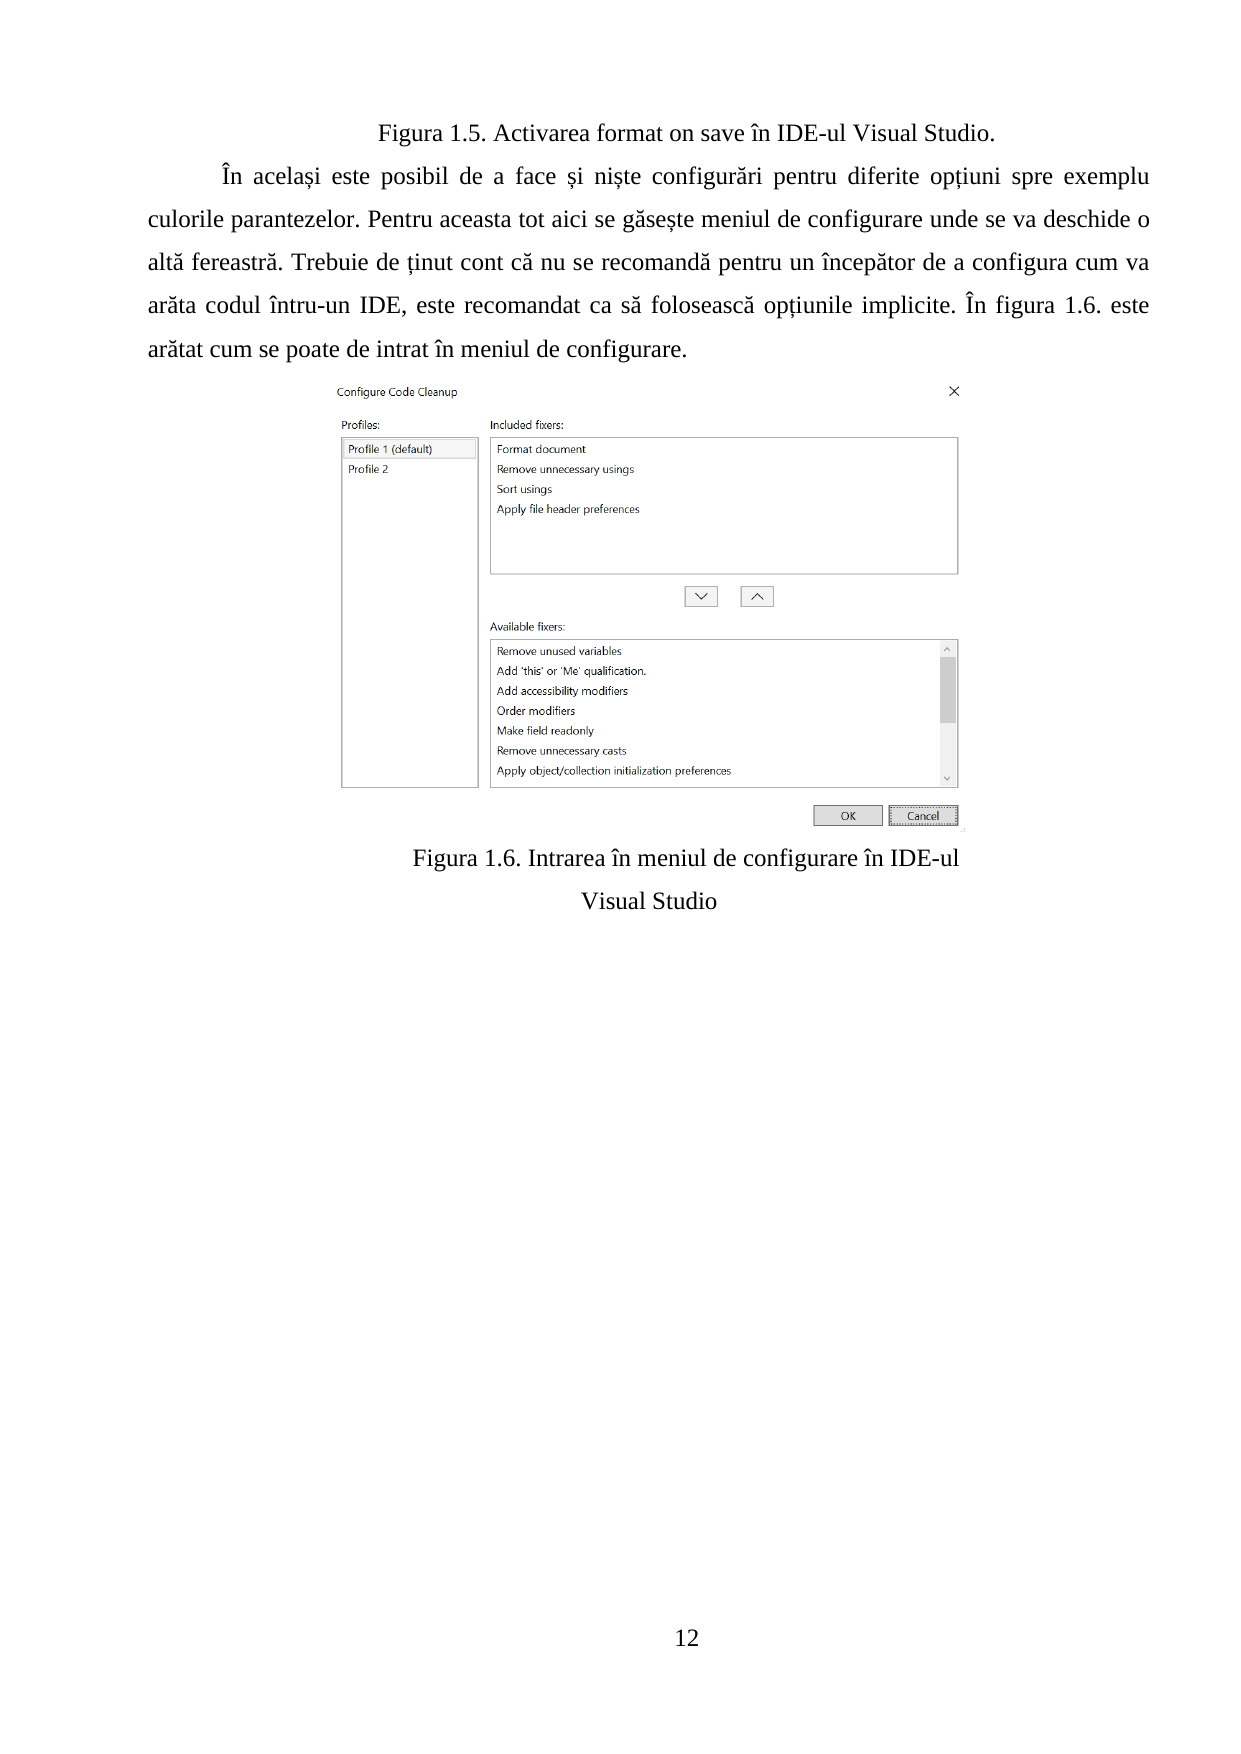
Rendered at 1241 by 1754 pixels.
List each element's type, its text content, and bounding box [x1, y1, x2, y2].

text În același este posibil de a face și niște configurări pentru diferite opțiuni spre exemplu culorile parantezelor. Pentru aceasta tot aici se găsește meniul de configurare unde se va deschide o altă fereastră. Trebuie de ținut cont că nu se recomandă pentru un începător de a configura cum va arăta codul întru-un IDE, este recomandat ca să folosească opțiunile implicite. În figura 1.6. este arătat cum se poate de intrat în meniul de configurare. [148, 161, 1152, 362]
text Figura 1.5. Activarea format on save în IDE-ul Visual Studio. [148, 118, 1152, 147]
picture [331, 380, 966, 830]
